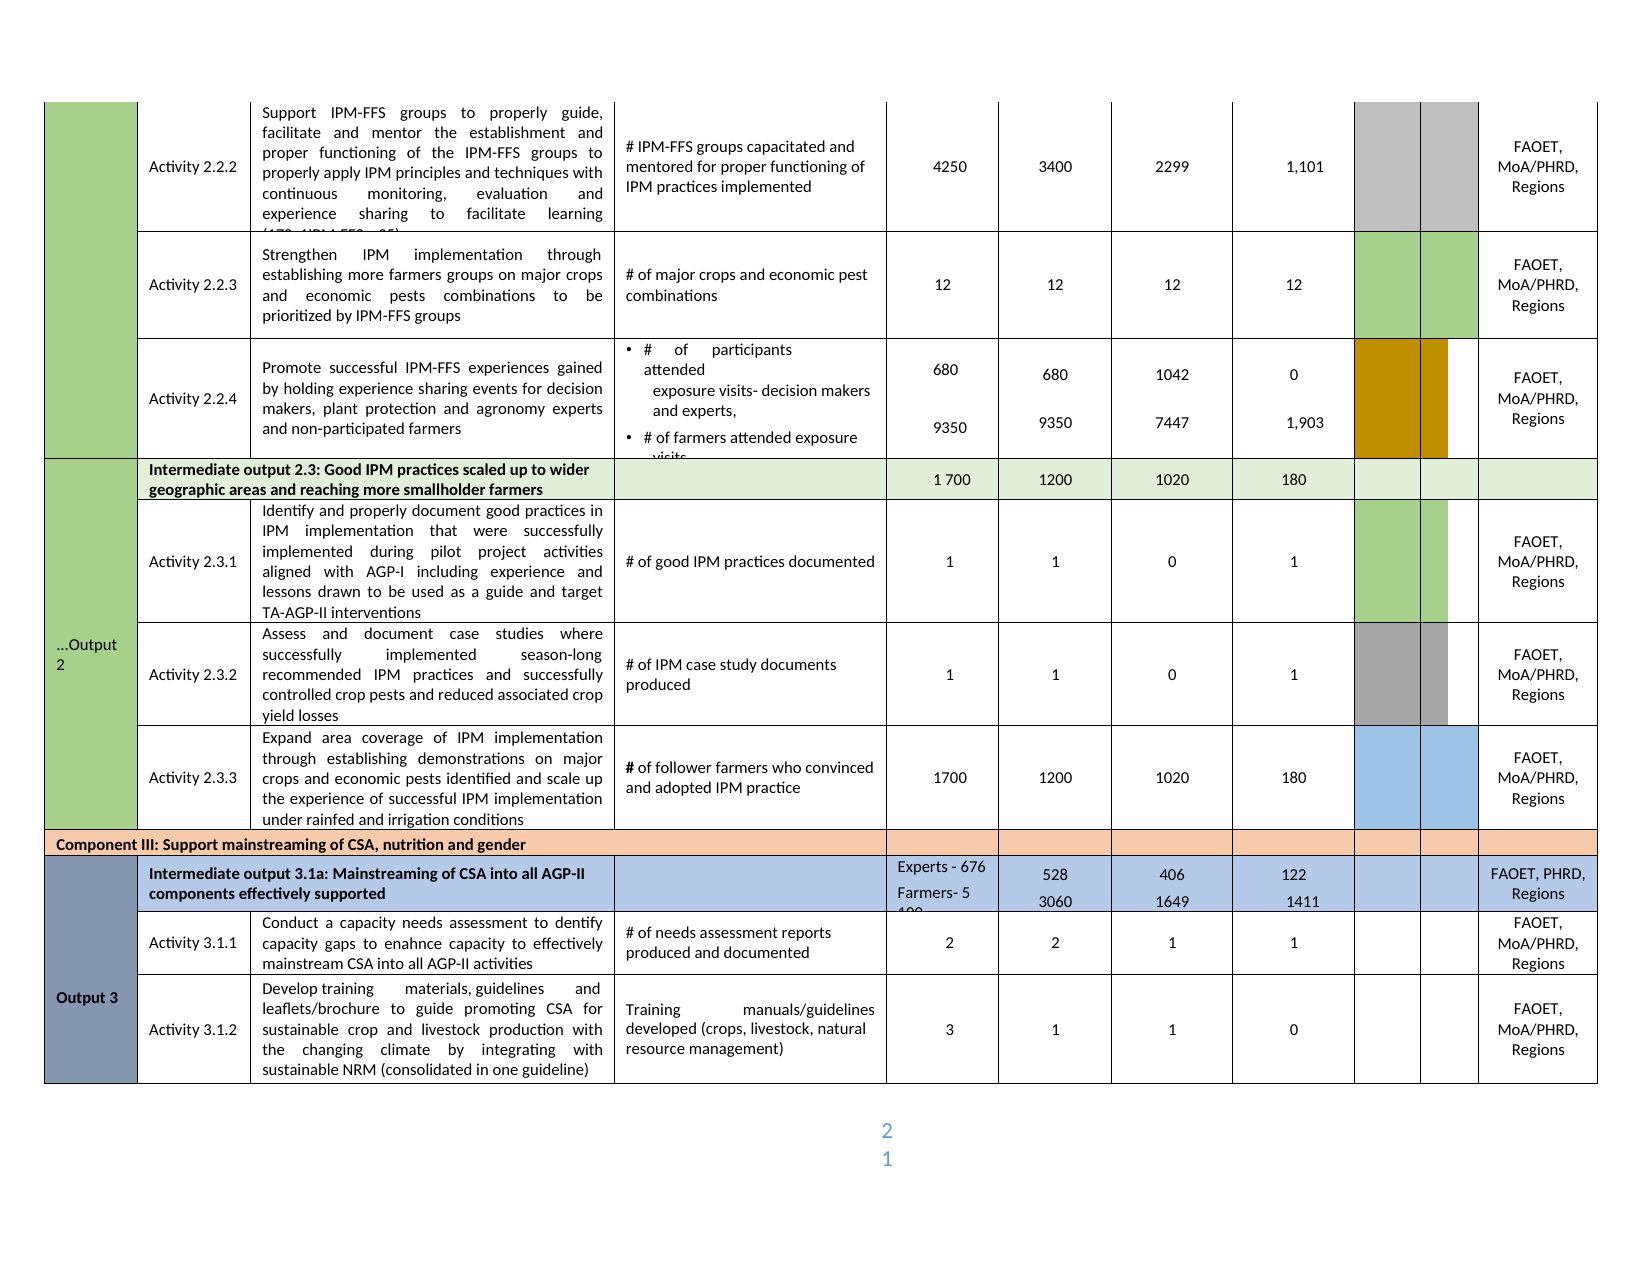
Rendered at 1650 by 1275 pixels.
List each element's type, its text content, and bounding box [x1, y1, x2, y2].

table_cell # of IPM case study documents produced [615, 623, 886, 725]
table_cell Activity 2.2.4 [138, 339, 250, 458]
table_cell [1479, 830, 1597, 855]
table_cell [45, 499, 137, 622]
table_cell [1421, 500, 1448, 622]
table_header [45, 102, 137, 231]
table_cell [1421, 459, 1448, 499]
table_cell [1421, 232, 1448, 338]
table_cell 1200 [999, 459, 1111, 499]
table_cell [1448, 459, 1478, 499]
table_cell # of major crops and economic pest combinations [615, 232, 886, 338]
table_cell Experts - 676 Farmers- 5 100 [887, 856, 998, 911]
table_cell [614, 830, 886, 855]
table_cell 0 [1233, 975, 1354, 1083]
table_cell 1 [1112, 975, 1232, 1083]
table_cell Strengthen IPM implementation through establishing more farmers groups on major crops and economic pests combinations to be prioritized by IPM-FFS groups [251, 232, 614, 338]
table_header 3400 [999, 102, 1111, 231]
table_cell Intermediate output 3.1a: Mainstreaming of CSA into all AGP-II components effectively supported [138, 856, 614, 911]
table_cell 1 700 [887, 459, 998, 499]
table_cell [615, 856, 886, 911]
table_cell [45, 459, 137, 499]
table_header [1448, 102, 1478, 231]
table_cell [1355, 726, 1420, 829]
table_cell [1355, 500, 1420, 622]
table_cell [1448, 830, 1478, 855]
table_cell # of good IPM practices documented [615, 500, 886, 622]
table_cell [1479, 459, 1597, 499]
table_cell Activity 3.1.2 [138, 975, 250, 1083]
table_header 1,101 [1233, 102, 1354, 231]
table_cell FAOET, MoA/PHRD, Regions [1479, 975, 1597, 1083]
table_cell [1421, 830, 1448, 855]
table_cell [1421, 339, 1448, 458]
table_cell Intermediate output 2.3: Good IPM practices scaled up to wider geographic areas and reaching more smallholder farmers [138, 459, 614, 499]
table_cell [1448, 975, 1478, 1083]
table_cell 180 [1233, 459, 1354, 499]
table_cell ...Output 2 [45, 622, 137, 725]
table_cell 1 [887, 500, 998, 622]
table_cell [1355, 856, 1420, 911]
table_cell 12 [1112, 232, 1232, 338]
table_cell 1 [887, 623, 998, 725]
table_header Activity 2.2.2 [138, 102, 250, 231]
table_cell [1112, 830, 1232, 855]
table_cell [1233, 830, 1354, 855]
table_cell 1700 [887, 726, 998, 829]
table_cell [1355, 339, 1420, 458]
table_cell 180 [1233, 726, 1354, 829]
table_cell FAOET, MoA/PHRD, Regions [1479, 912, 1597, 974]
table_cell # of needs assessment reports produced and documented [615, 912, 886, 974]
table_cell 2 [999, 912, 1111, 974]
table_cell [1448, 856, 1478, 911]
table_cell 1 [1233, 500, 1354, 622]
table_cell [1355, 975, 1420, 1083]
table_cell 1020 [1112, 726, 1232, 829]
table_cell [1355, 830, 1420, 855]
table_cell [1448, 500, 1478, 622]
table_cell 1200 [999, 726, 1111, 829]
table_cell 3 [887, 975, 998, 1083]
table_header # IPM-FFS groups capacitated and mentored for proper functioning of IPM practices implemented [615, 102, 886, 231]
table_cell [999, 830, 1111, 855]
table_cell 406 1649 [1112, 856, 1232, 911]
table_cell [1355, 623, 1420, 725]
table_cell Component III: Support mainstreaming of CSA, nutrition and gender [45, 830, 614, 855]
table_cell [45, 725, 137, 829]
table_cell [1448, 623, 1478, 725]
table_cell [1448, 339, 1478, 458]
table_cell FAOET, MoA/PHRD, Regions [1479, 623, 1597, 725]
table_cell 1042 7447 [1112, 339, 1232, 458]
table_cell [1355, 459, 1420, 499]
table_cell FAOET, MoA/PHRD, Regions [1479, 339, 1597, 458]
table_cell 1 [999, 623, 1111, 725]
table_cell [1421, 912, 1448, 974]
table_header [1421, 102, 1448, 231]
table_cell 2 [887, 912, 998, 974]
table_header Support IPM-FFS groups to properly guide, facilitate and mentor the establishment and proper functioning of the IPM-FFS groups to properly apply IPM principles and techniques with continuous monitoring, evaluation and experience sharing to facilitate learning (170x1IPM-FFS x 25) [251, 102, 614, 231]
table_cell 122 1411 [1233, 856, 1354, 911]
table_cell [45, 338, 137, 458]
table_cell [1355, 912, 1420, 974]
table_cell Activity 2.3.2 [138, 623, 250, 725]
table_cell # of participants attended exposure visits- decision makers and experts, # of farmers attended exposure visits [615, 339, 886, 458]
table_cell Activity 3.1.1 [138, 912, 250, 974]
table_cell 1 [1112, 912, 1232, 974]
table_cell Promote successful IPM-FFS experiences gained by holding experience sharing events for decision makers, plant protection and agronomy experts and non-participated farmers [251, 339, 614, 458]
table_cell 12 [999, 232, 1111, 338]
table_cell 1 [999, 975, 1111, 1083]
table_cell Identify and properly document good practices in IPM implementation that were successfully implemented during pilot project activities aligned with AGP-I including experience and lessons drawn to be used as a guide and target TA-AGP-II interventions [251, 500, 614, 622]
table_cell FAOET, MoA/PHRD, Regions [1479, 726, 1597, 829]
table_cell Output 3 [45, 911, 137, 1083]
table_cell 12 [887, 232, 998, 338]
table_cell [1421, 726, 1448, 829]
table_cell Activity 2.2.3 [138, 232, 250, 338]
table_cell [887, 830, 998, 855]
table_cell FAOET, MoA/PHRD, Regions [1479, 500, 1597, 622]
table_cell 680 9350 [887, 339, 998, 458]
table_cell [45, 856, 137, 911]
table_cell 12 [1233, 232, 1354, 338]
table_cell 528 3060 [999, 856, 1111, 911]
table_header [1355, 102, 1420, 231]
table_cell [1355, 232, 1420, 338]
table_cell Develop training materials, guidelines and leaflets/brochure to guide promoting CSA for sustainable crop and livestock production with the changing climate by integrating with sustainable NRM (consolidated in one guideline) [251, 975, 614, 1083]
table_cell [1448, 912, 1478, 974]
table_cell 1 [1233, 623, 1354, 725]
table_cell 0 1,903 [1233, 339, 1354, 458]
table_cell Training manuals/guidelines developed (crops, livestock, natural resource management) [615, 975, 886, 1083]
table_cell 680 9350 [999, 339, 1111, 458]
table_cell [1421, 856, 1448, 911]
table_cell [1448, 726, 1478, 829]
table_cell [1421, 975, 1448, 1083]
table_cell 0 [1112, 500, 1232, 622]
table_cell FAOET, PHRD, Regions [1479, 856, 1597, 911]
table_cell 1020 [1112, 459, 1232, 499]
table_cell Expand area coverage of IPM implementation through establishing demonstrations on major crops and economic pests identified and scale up the experience of successful IPM implementation under rainfed and irrigation conditions [251, 726, 614, 829]
table_cell Activity 2.3.1 [138, 500, 250, 622]
table_cell [1448, 232, 1478, 338]
table_cell Assess and document case studies where successfully implemented season-long recommended IPM practices and successfully controlled crop pests and reduced associated crop yield losses [251, 623, 614, 725]
table_header 2299 [1112, 102, 1232, 231]
table_cell 1 [1233, 912, 1354, 974]
table_cell Activity 2.3.3 [138, 726, 250, 829]
table_cell 1 [999, 500, 1111, 622]
table_cell [615, 459, 886, 499]
table_header 4250 [887, 102, 998, 231]
table_cell [45, 231, 137, 338]
table_header FAOET, MoA/PHRD, Regions [1479, 102, 1597, 231]
table_cell # of follower farmers who convinced and adopted IPM practice [615, 726, 886, 829]
table_cell FAOET, MoA/PHRD, Regions [1479, 232, 1597, 338]
table_cell [1421, 623, 1448, 725]
table_cell 0 [1112, 623, 1232, 725]
table_cell Conduct a capacity needs assessment to dentify capacity gaps to enahnce capacity to effectively mainstream CSA into all AGP-II activities [251, 912, 614, 974]
